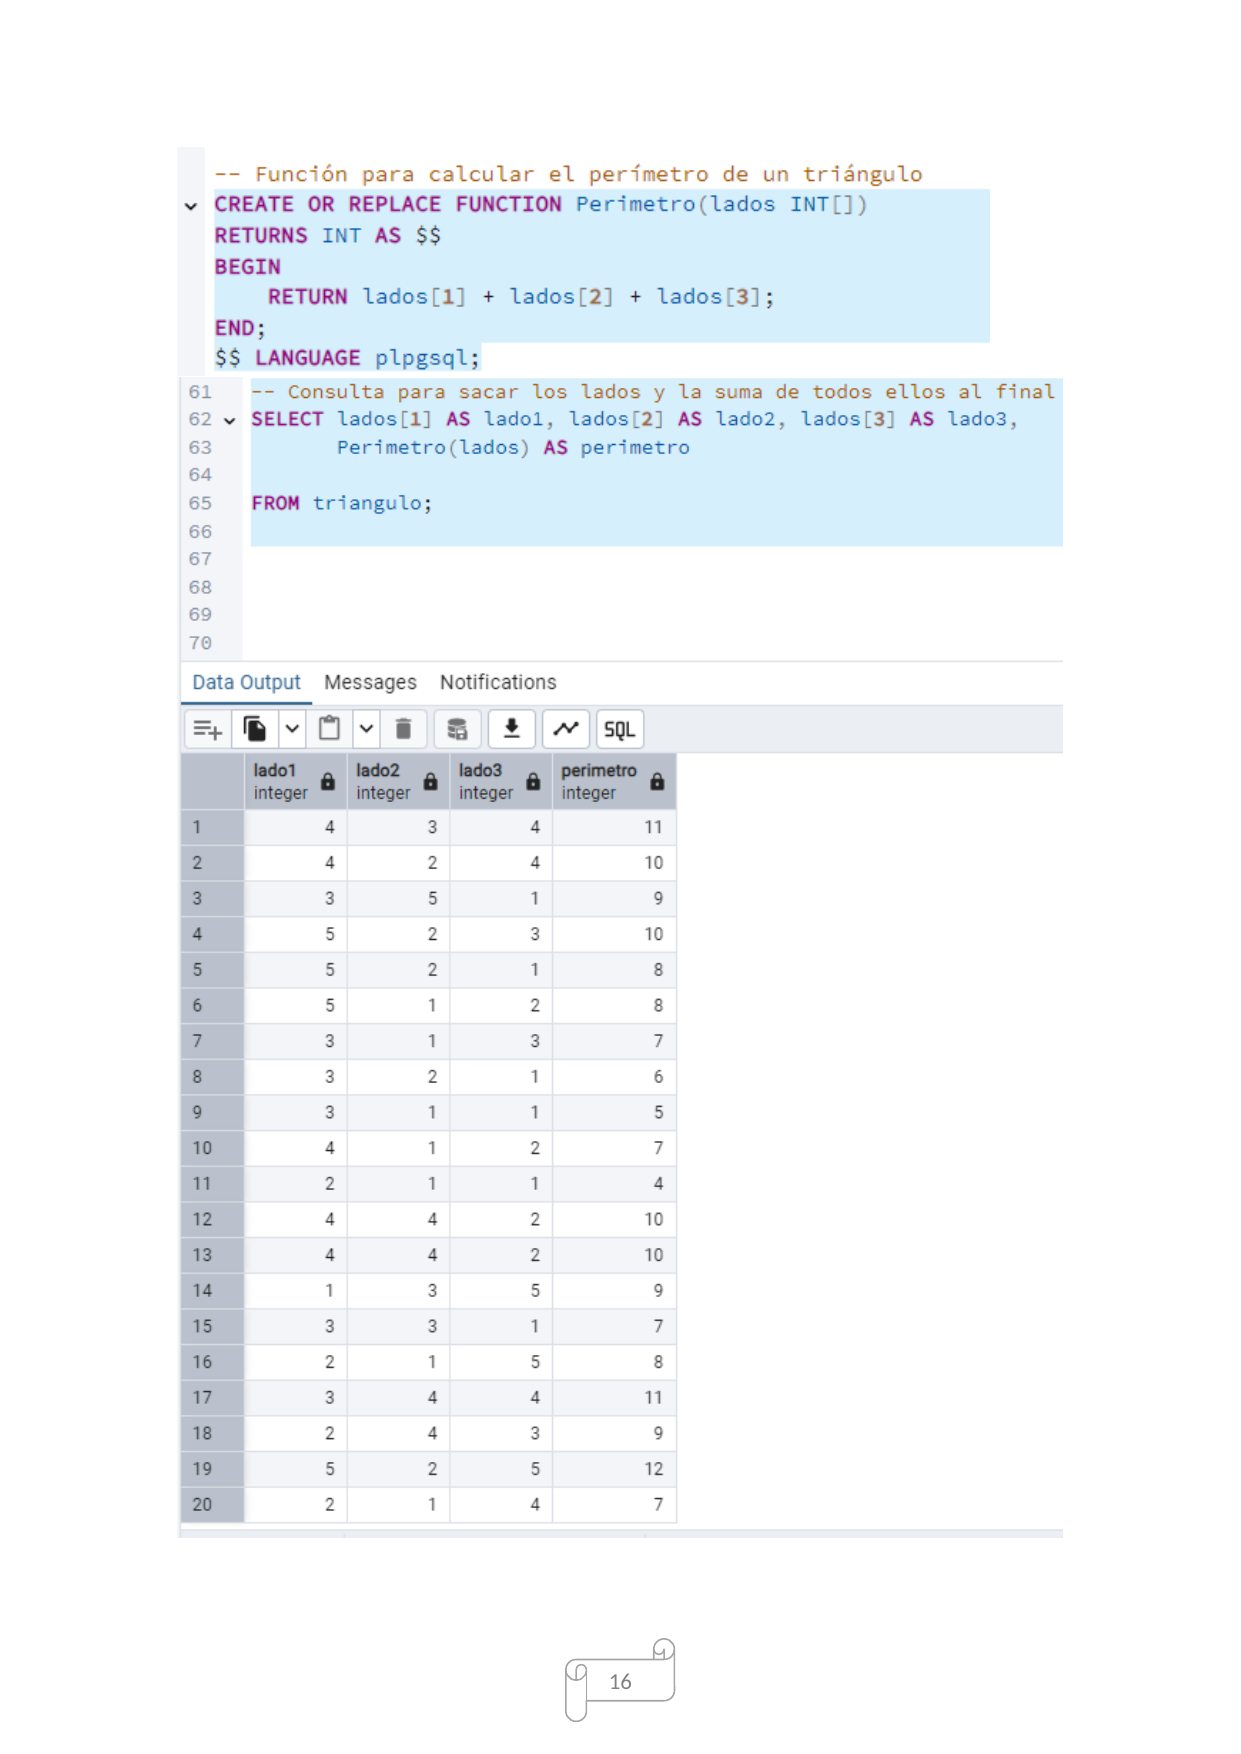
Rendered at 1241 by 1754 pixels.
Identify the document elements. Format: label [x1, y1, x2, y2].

picture [177, 377, 1063, 1538]
picture [177, 147, 990, 376]
